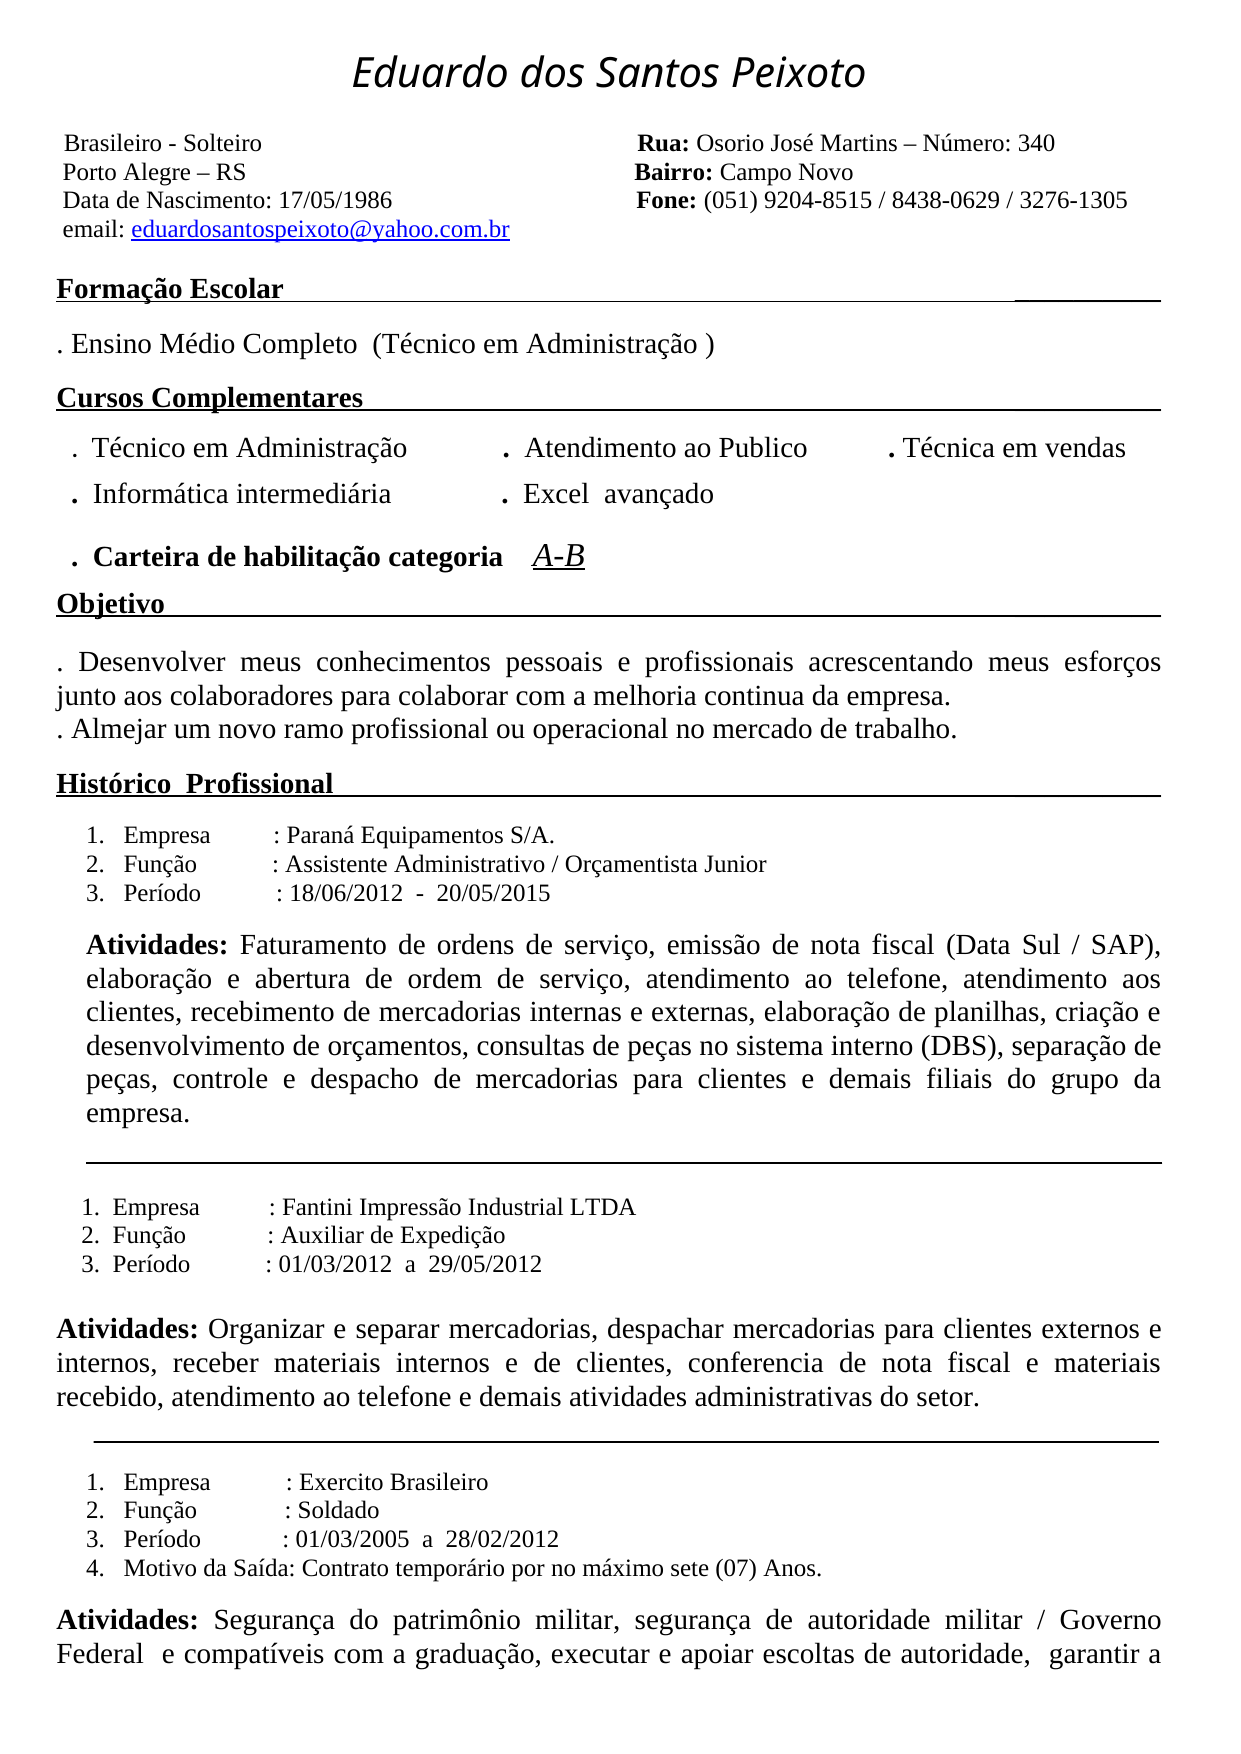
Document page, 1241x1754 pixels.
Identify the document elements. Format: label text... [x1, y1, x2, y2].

text Atividades: Faturamento de ordens de serviço, emissão de nota fiscal (Data Sul / SAP), elaboração e abertura de ordem de serviço, atendimento ao telefone, atendimento aos clientes, recebimento de mercadorias internas e externas, elaboração de planilhas, criação e desenvolvimento de orçamentos, consultas de peças no sistema interno (DBS), separação de peças, controle e despacho de mercadorias para clientes e demais filiais do grupo da empresa. [86, 927, 1162, 1129]
text Histórico Profissional __________ [56, 766, 1162, 799]
text Brasileiro - Solteiro Rua: Osorio José Martins – Número: 340 [56, 128, 1162, 157]
list Função : Assistente Administrativo / Orçamentista Junior [86, 849, 1162, 878]
text Porto Alegre – RS Bairro: Campo Novo [56, 157, 1162, 185]
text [56, 1602, 1162, 1669]
text . Desenvolver meus conhecimentos pessoais e profissionais acrescentando meus esforços junto aos colaboradores para colaborar com a melhoria continua da empresa. [56, 644, 1162, 712]
text 3. Período : 01/03/2012 a 29/05/2012 [56, 1249, 1162, 1278]
subtitle . Ensino Médio Completo (Técnico em Administração ) [56, 326, 1162, 359]
text . Almejar um novo ramo profissional ou operacional no mercado de trabalho. [56, 712, 1162, 745]
text . Informática intermediária . Excel avançado [56, 477, 1162, 510]
text Eduardo dos Santos Peixoto [56, 43, 1162, 99]
list Empresa : Paraná Equipamentos S/A. [86, 820, 1162, 849]
list Motivo da Saída: Contrato temporário por no máximo sete (07) Anos. [86, 1553, 1162, 1582]
subtitle Cursos Complementares __________ [56, 380, 1162, 414]
text 1. Empresa : Fantini Impressão Industrial LTDA [56, 1192, 1162, 1221]
list Empresa : Exercito Brasileiro [86, 1467, 1162, 1495]
text Data de Nascimento: 17/05/1986 Fone: (051) 9204-8515 / 8438-0629 / 3276-1305 [56, 185, 1162, 214]
text Atividades: Organizar e separar mercadorias, despachar mercadorias para clientes externos e internos, receber materiais internos e de clientes, conferencia de nota fiscal e materiais recebido, atendimento ao telefone e demais atividades administrativas do setor. [56, 1312, 1162, 1412]
list Período : 18/06/2012 - 20/05/2015 [86, 878, 1162, 907]
text Formação Escolar __________ [56, 272, 1162, 305]
text 2. Função : Auxiliar de Expedição [56, 1221, 1162, 1249]
text . Carteira de habilitação categoria A-B [56, 535, 1162, 573]
text . Técnico em Administração . Atendimento ao Publico . Técnica em vendas [56, 431, 1162, 464]
text email: eduardosantospeixoto@yahoo.com.br [56, 214, 1162, 243]
text _________________________________________________________________________ [94, 1412, 1162, 1446]
list Período : 01/03/2005 a 28/02/2012 [86, 1524, 1162, 1553]
list Função : Soldado [86, 1495, 1162, 1524]
text Objetivo __________ [56, 586, 1162, 619]
